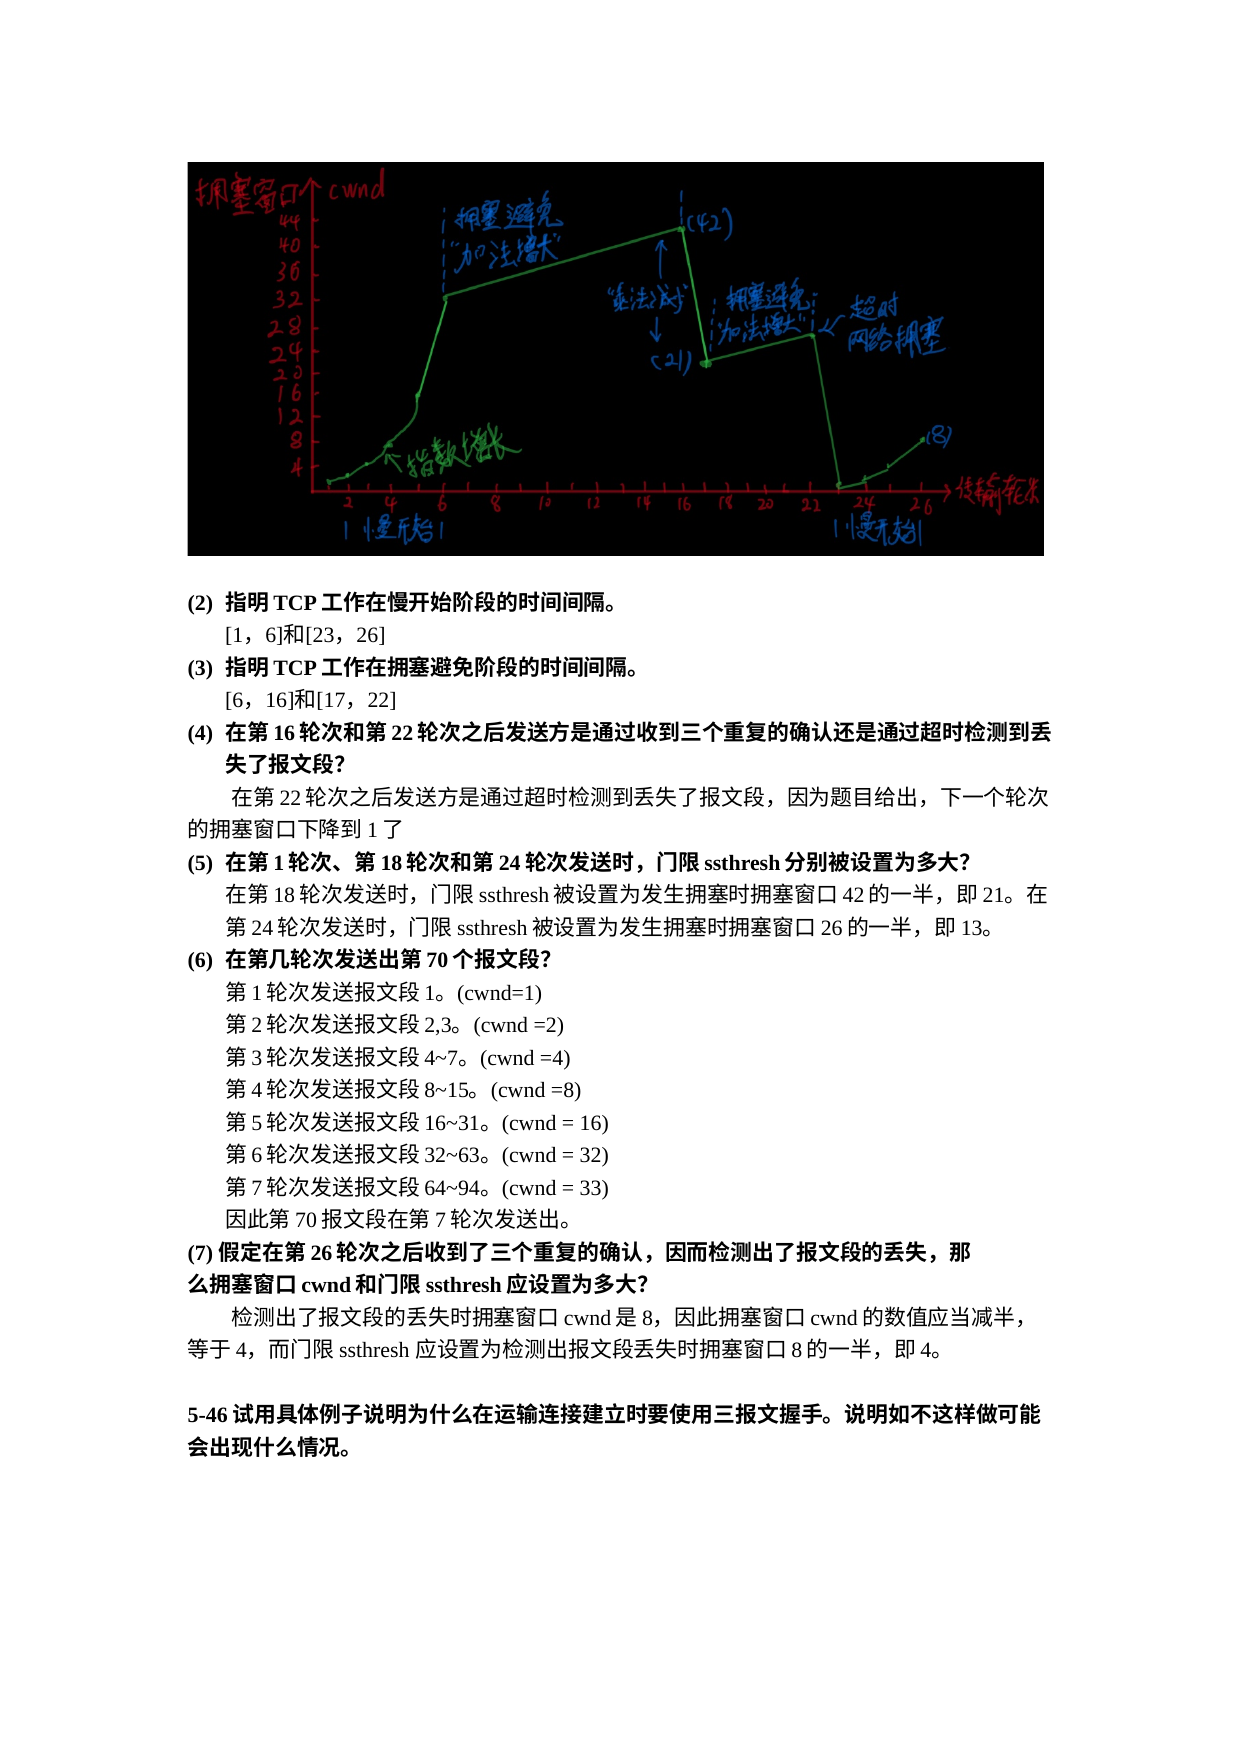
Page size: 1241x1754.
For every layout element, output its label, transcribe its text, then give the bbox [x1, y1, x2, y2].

list 第7轮次发送报文段64~94。(cwnd = 33) [225, 1169, 1053, 1202]
list 第5轮次发送报文段16~31。(cwnd = 16) [225, 1104, 1053, 1137]
list 在第1轮次、第18轮次和第24轮次发送时，门限ssthresh分别被设置为多大？ [187, 844, 1053, 877]
list 指明TCP工作在拥塞避免阶段的时间间隔。 [187, 649, 1053, 682]
list [6，16]和[17，22] [225, 682, 1053, 714]
list 第2轮次发送报文段2,3。(cwnd =2) [225, 1007, 1053, 1039]
text (7) 假定在第26轮次之后收到了三个重复的确认，因而检测出了报文段的丢失，那 [187, 1234, 1053, 1267]
list 在第几轮次发送出第70个报文段？ [187, 942, 1053, 974]
text 5-46试用具体例子说明为什么在运输连接建立时要使用三报文握手。说明如不这样做可能会出现什么情况。 [187, 1397, 1053, 1462]
list 第6轮次发送报文段32~63。(cwnd = 32) [225, 1137, 1053, 1169]
list 第4轮次发送报文段8~15。(cwnd =8) [225, 1072, 1053, 1104]
list 第3轮次发送报文段4~7。(cwnd =4) [225, 1039, 1053, 1072]
list 第1轮次发送报文段1。(cwnd=1) [225, 974, 1053, 1007]
text 么拥塞窗口cwnd和门限ssthresh应设置为多大？ [187, 1267, 1053, 1299]
picture [187, 162, 1044, 556]
list 指明TCP工作在慢开始阶段的时间间隔。 [187, 584, 1053, 617]
list [1，6]和[23，26] [225, 617, 1053, 649]
text 在第22轮次之后发送方是通过超时检测到丢失了报文段，因为题目给出，下一个轮次的拥塞窗口下降到1了 [187, 779, 1053, 844]
text 检测出了报文段的丢失时拥塞窗口cwnd是8，因此拥塞窗口cwnd的数值应当减半， 等于4，而门限 ssthresh 应设置为检测出报文段丢失时拥塞窗口8的一半，即4。 [187, 1299, 1053, 1364]
list 在第18轮次发送时，门限ssthresh被设置为发生拥塞时拥塞窗口42的一半，即21。在第24轮次发送时，门限ssthresh被设置为发生拥塞时拥塞窗口26的一半，即13。 [225, 877, 1053, 942]
list 在第16轮次和第22轮次之后发送方是通过收到三个重复的确认还是通过超时检测到丢失了报文段？ [187, 714, 1053, 779]
list 因此第70报文段在第7轮次发送出。 [225, 1202, 1053, 1234]
